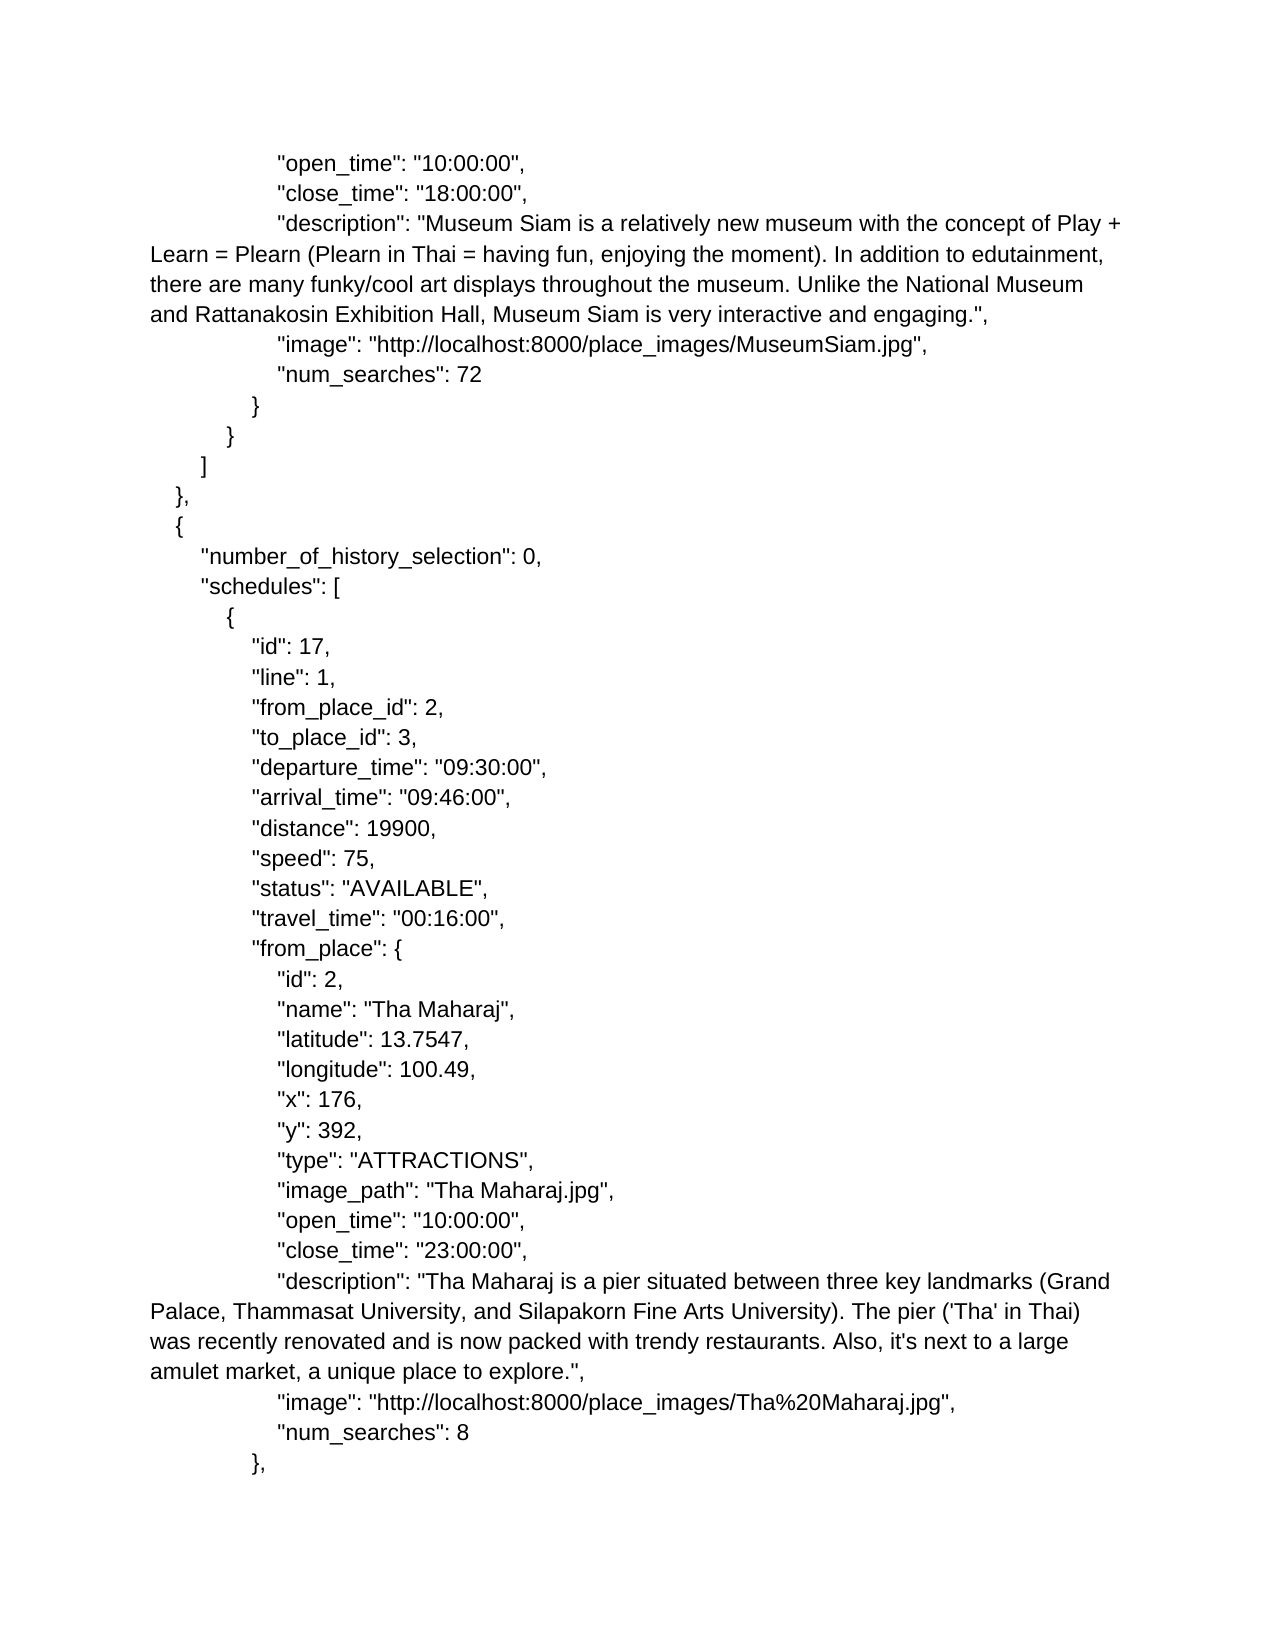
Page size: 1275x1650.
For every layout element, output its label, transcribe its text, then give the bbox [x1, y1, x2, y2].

text "description": "Tha Maharaj is a pier situated between three key landmarks (Grand Palace, Thammasat University, and Silapakorn Fine Arts University). The pier ('Tha' in Thai) was recently renovated and is now packed with trendy restaurants. Also, it's next to a large amulet market, a unique place to explore.", [150, 1268, 1125, 1385]
text "close_time": "18:00:00", [150, 180, 1125, 207]
text "schedules": [ [150, 573, 1125, 599]
text "image": "http://localhost:8000/place_images/Tha%20Maharaj.jpg", [150, 1388, 1125, 1415]
text { [150, 512, 1125, 539]
text "longitude": 100.49, [150, 1056, 1125, 1083]
text "id": 17, [150, 633, 1125, 660]
text "status": "AVAILABLE", [150, 875, 1125, 901]
text } [150, 422, 1125, 448]
text "description": "Museum Siam is a relatively new museum with the concept of Play + Learn = Plearn (Plearn in Thai = having fun, enjoying the moment). In addition to edutainment, there are many funky/cool art displays throughout the museum. Unlike the National Museum and Rattanakosin Exhibition Hall, Museum Siam is very interactive and engaging.", [150, 210, 1125, 327]
text "image_path": "Tha Maharaj.jpg", [150, 1177, 1125, 1203]
text "num_searches": 72 [150, 361, 1125, 388]
text "distance": 19900, [150, 814, 1125, 841]
text { [150, 603, 1125, 629]
text "name": "Tha Maharaj", [150, 996, 1125, 1022]
text "departure_time": "09:30:00", [150, 754, 1125, 781]
text "travel_time": "00:16:00", [150, 905, 1125, 932]
text "id": 2, [150, 966, 1125, 992]
text }, [150, 482, 1125, 509]
text "image": "http://localhost:8000/place_images/MuseumSiam.jpg", [150, 331, 1125, 358]
text "x": 176, [150, 1086, 1125, 1113]
text "close_time": "23:00:00", [150, 1237, 1125, 1264]
text "latitude": 13.7547, [150, 1026, 1125, 1052]
text "num_searches": 8 [150, 1419, 1125, 1445]
text "from_place": { [150, 935, 1125, 962]
text } [150, 392, 1125, 418]
text "arrival_time": "09:46:00", [150, 784, 1125, 811]
text "open_time": "10:00:00", [150, 1207, 1125, 1234]
text "to_place_id": 3, [150, 724, 1125, 750]
text "speed": 75, [150, 845, 1125, 871]
text "type": "ATTRACTIONS", [150, 1147, 1125, 1173]
text "number_of_history_selection": 0, [150, 543, 1125, 569]
text }, [150, 1449, 1125, 1475]
text "y": 392, [150, 1117, 1125, 1143]
text ] [150, 452, 1125, 478]
text "line": 1, [150, 663, 1125, 690]
text "open_time": "10:00:00", [150, 150, 1125, 176]
text "from_place_id": 2, [150, 694, 1125, 720]
